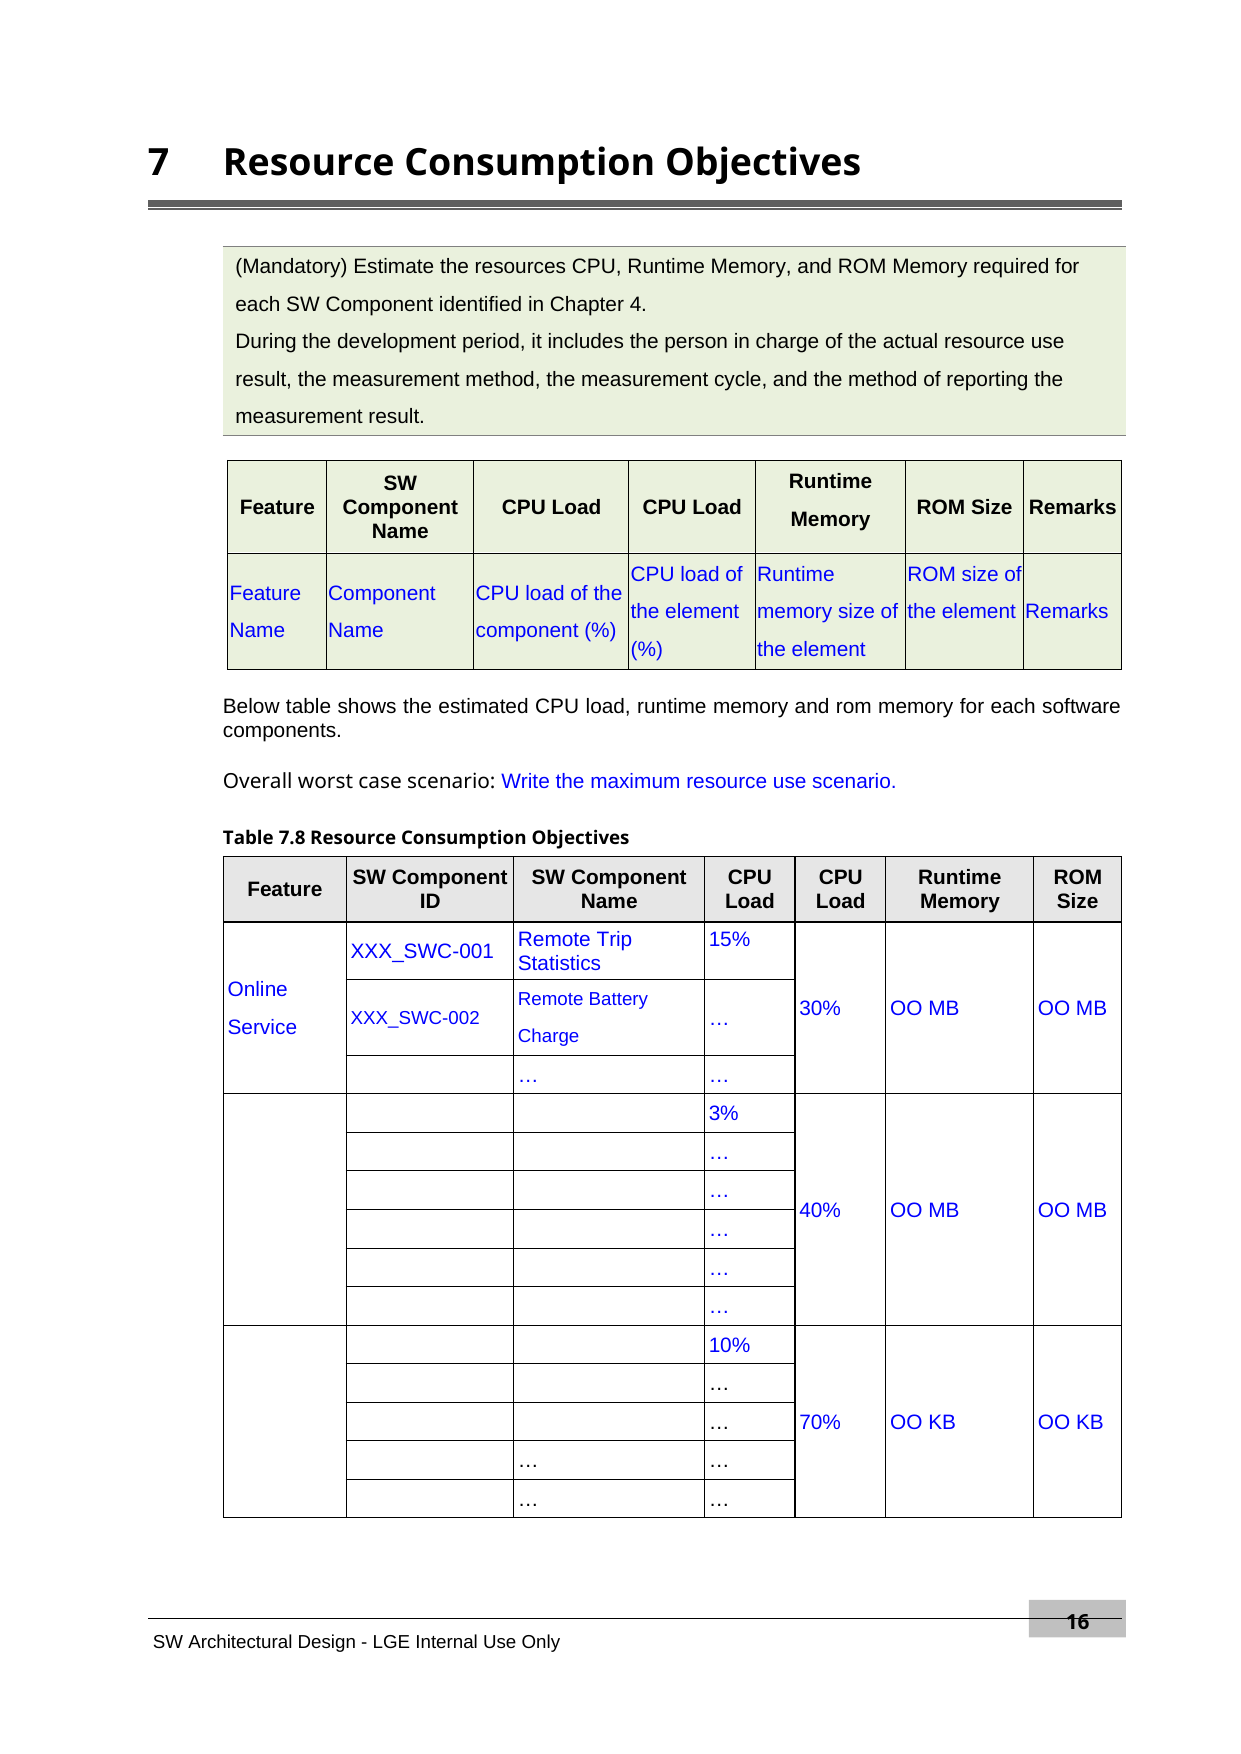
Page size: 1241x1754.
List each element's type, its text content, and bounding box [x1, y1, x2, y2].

table_cell [347, 1403, 513, 1440]
table_header Runtime Memory [756, 461, 905, 552]
table_cell … [705, 1403, 794, 1440]
table_cell XXX_SWC-002 [347, 980, 513, 1055]
table_cell … [705, 1364, 794, 1402]
table_cell OO KB [886, 1326, 1033, 1517]
table_header CPU Load [705, 857, 794, 921]
table_cell [224, 1094, 346, 1324]
table_cell Online Service [224, 923, 346, 1093]
table_cell OO MB [886, 923, 1033, 1093]
table_cell [514, 1210, 704, 1247]
table_cell [514, 1326, 704, 1363]
table_cell [347, 1171, 513, 1209]
table_cell [514, 1133, 704, 1170]
subtitle Resource Consumption Objectives [148, 123, 1122, 200]
table_cell [347, 1441, 513, 1479]
table_cell [347, 1480, 513, 1517]
table_cell … [705, 1287, 794, 1324]
table_header Remarks [1024, 461, 1121, 552]
table_header Runtime Memory [886, 857, 1033, 921]
table_cell 30% [796, 923, 885, 1093]
table_cell … [705, 1441, 794, 1479]
table_cell … [705, 1210, 794, 1247]
table_cell [347, 1056, 513, 1093]
table_cell [514, 1171, 704, 1209]
table_cell Component Name [327, 554, 473, 669]
table_cell [514, 1364, 704, 1402]
table_cell … [705, 1056, 794, 1093]
table_cell Remarks [1024, 554, 1121, 669]
table_cell … [514, 1441, 704, 1479]
table_cell Feature Name [228, 554, 326, 669]
table_cell … [514, 1056, 704, 1093]
table_cell OO KB [1034, 1326, 1121, 1517]
table_cell 3% [705, 1094, 794, 1132]
table_cell 70% [796, 1326, 885, 1517]
text Overall worst case scenario: Write the maximum resource use scenario. [223, 766, 1122, 794]
table_cell [514, 1249, 704, 1286]
table_cell [514, 1287, 704, 1324]
table_cell 15% [705, 923, 794, 979]
table_cell [347, 1133, 513, 1170]
table_cell 40% [796, 1094, 885, 1324]
table_cell … [705, 1133, 794, 1170]
table_cell CPU load of the component (%) [474, 554, 628, 669]
table_cell OO MB [1034, 923, 1121, 1093]
table_header Feature [228, 461, 326, 552]
text Below table shows the estimated CPU load, runtime memory and rom memory for each software components. [223, 694, 1122, 742]
table_cell CPU load of the element (%) [629, 554, 755, 669]
table_cell 10% [705, 1326, 794, 1363]
table_cell ROM size of the element [906, 554, 1023, 669]
table_cell [347, 1326, 513, 1363]
table_cell Remote Battery Charge [514, 980, 704, 1055]
table_cell … [705, 1171, 794, 1209]
table_cell … [514, 1480, 704, 1517]
table_header Feature [224, 857, 346, 921]
table_cell OO MB [886, 1094, 1033, 1324]
table_header SW Component Name [514, 857, 704, 921]
table_cell Remote Trip Statistics [514, 923, 704, 979]
table_header ROM Size [906, 461, 1023, 552]
table_cell [224, 1326, 346, 1517]
table_header (Mandatory) Estimate the resources CPU, Runtime Memory, and ROM Memory required for each SW Component identified in Chapter 4. During the development period, it includes the person in charge of the actual resource use result, the measurement method, the measurement cycle, and the method of reporting the measurement result. [223, 247, 1126, 435]
table_cell OO MB [1034, 1094, 1121, 1324]
table_header SW Component ID [347, 857, 513, 921]
table_cell [347, 1287, 513, 1324]
table_cell XXX_SWC-001 [347, 923, 513, 979]
table_header ROM Size [1034, 857, 1121, 921]
table_header CPU Load [474, 461, 628, 552]
table_cell Runtime memory size of the element [756, 554, 905, 669]
table_cell … [705, 1249, 794, 1286]
table_cell [347, 1210, 513, 1247]
table_cell [514, 1403, 704, 1440]
table_header CPU Load [796, 857, 885, 921]
table_cell [514, 1094, 704, 1132]
table_cell [347, 1364, 513, 1402]
table_cell … [705, 980, 794, 1055]
table_header SW Component Name [327, 461, 473, 552]
table_cell … [705, 1480, 794, 1517]
table_header CPU Load [629, 461, 755, 552]
table_cell [347, 1249, 513, 1286]
table_cell [347, 1094, 513, 1132]
